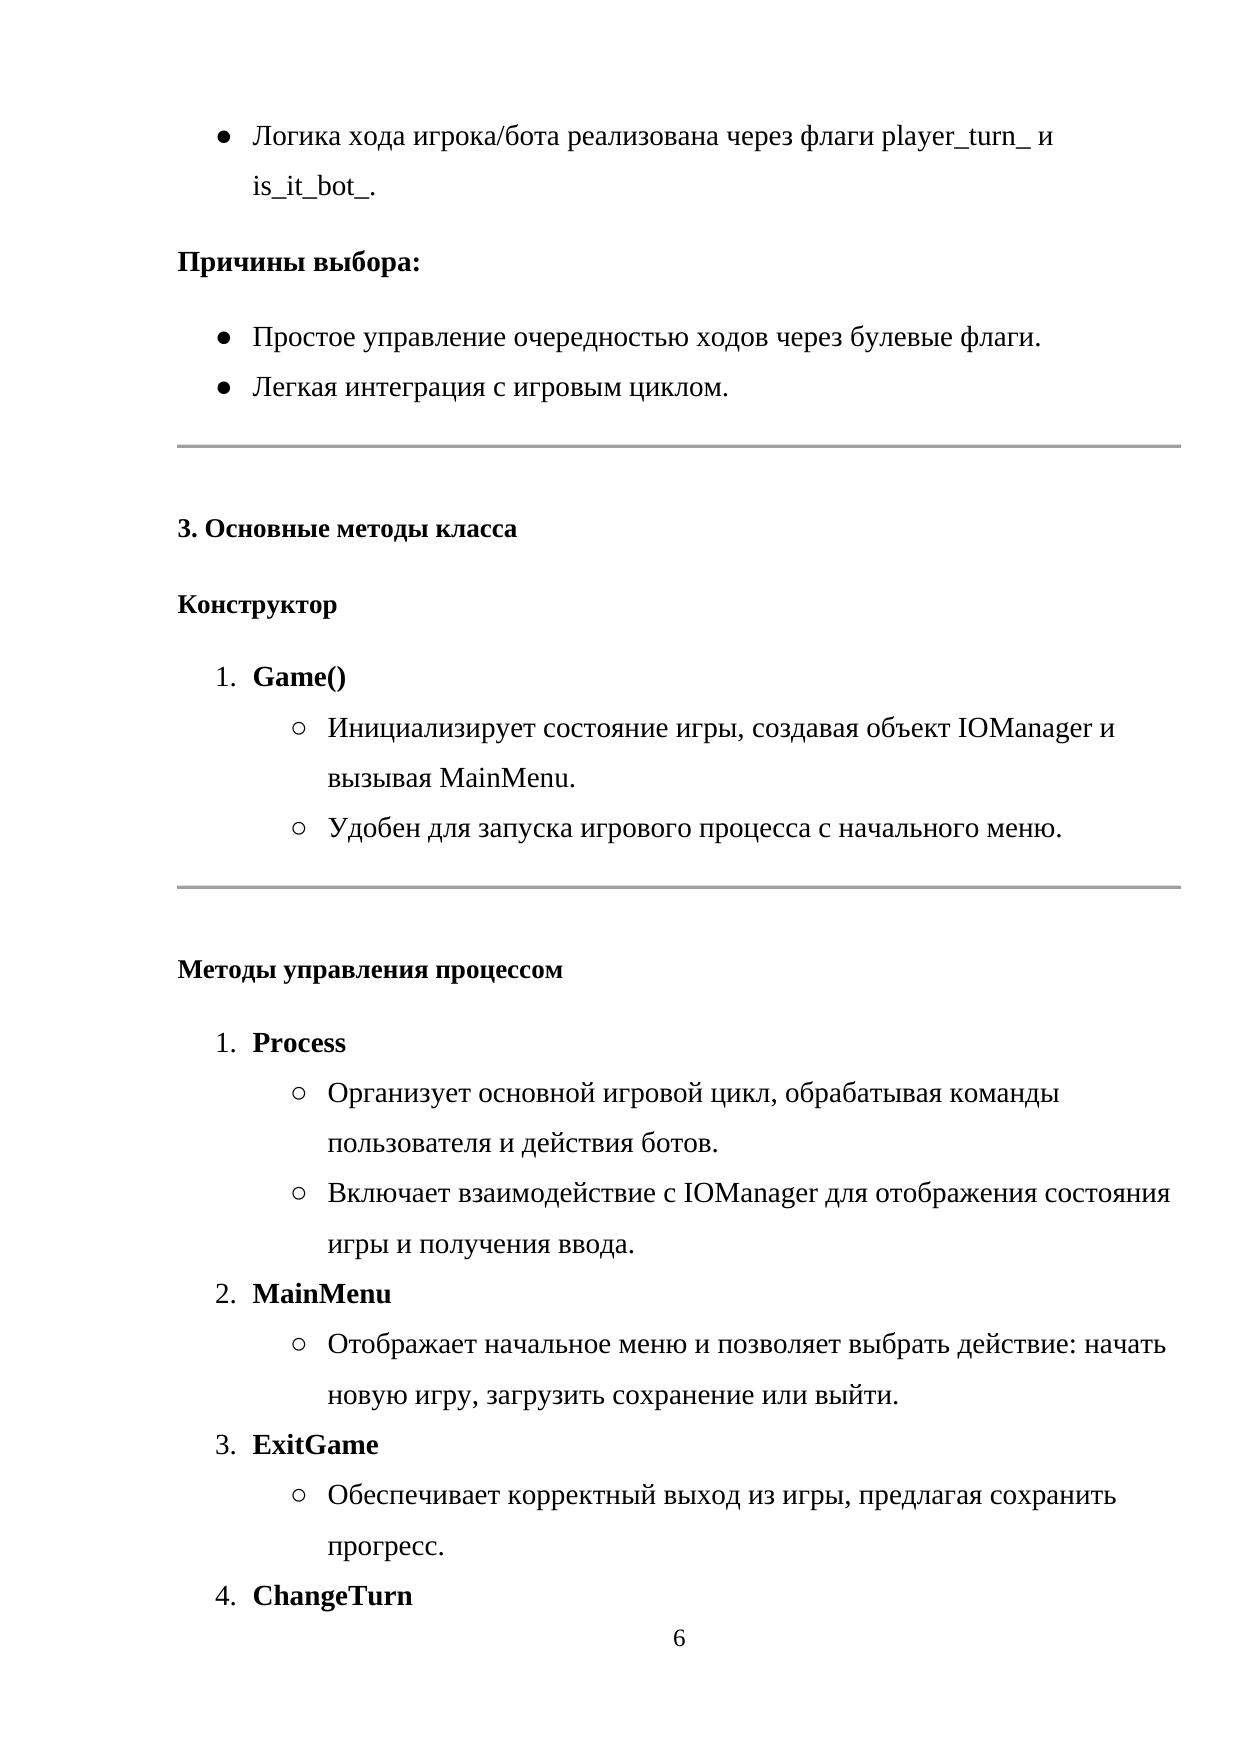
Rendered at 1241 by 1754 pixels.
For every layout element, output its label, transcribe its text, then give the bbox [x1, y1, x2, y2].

list ChangeTurn [215, 1578, 1181, 1612]
list MainMenu [215, 1276, 1181, 1310]
list Game() [215, 659, 1181, 693]
list Обеспечивает корректный выход из игры, предлагая сохранить прогресс. [290, 1477, 1181, 1561]
list Удобен для запуска игрового процесса с начального меню. [290, 810, 1181, 844]
list Организует основной игровой цикл, обрабатывая команды пользователя и действия ботов. [290, 1075, 1181, 1159]
subtitle Методы управления процессом [177, 953, 1181, 984]
list Логика хода игрока/бота реализована через флаги player_turn_ и is_it_bot_. [215, 118, 1181, 202]
subtitle 3. Основные методы класса [177, 512, 1181, 543]
list Инициализирует состояние игры, создавая объект IOManager и вызывая MainMenu. [290, 710, 1181, 794]
subtitle Конструктор [177, 588, 1181, 619]
list Process [215, 1025, 1181, 1058]
list Отображает начальное меню и позволяет выбрать действие: начать новую игру, загрузить сохранение или выйти. [290, 1327, 1181, 1410]
list Легкая интеграция с игровым циклом. [215, 369, 1181, 403]
list ExitGame [215, 1427, 1181, 1461]
text Причины выбора: [177, 244, 1181, 277]
list Включает взаимодействие с IOManager для отображения состояния игры и получения ввода. [290, 1176, 1181, 1259]
list Простое управление очередностью ходов через булевые флаги. [215, 319, 1181, 353]
